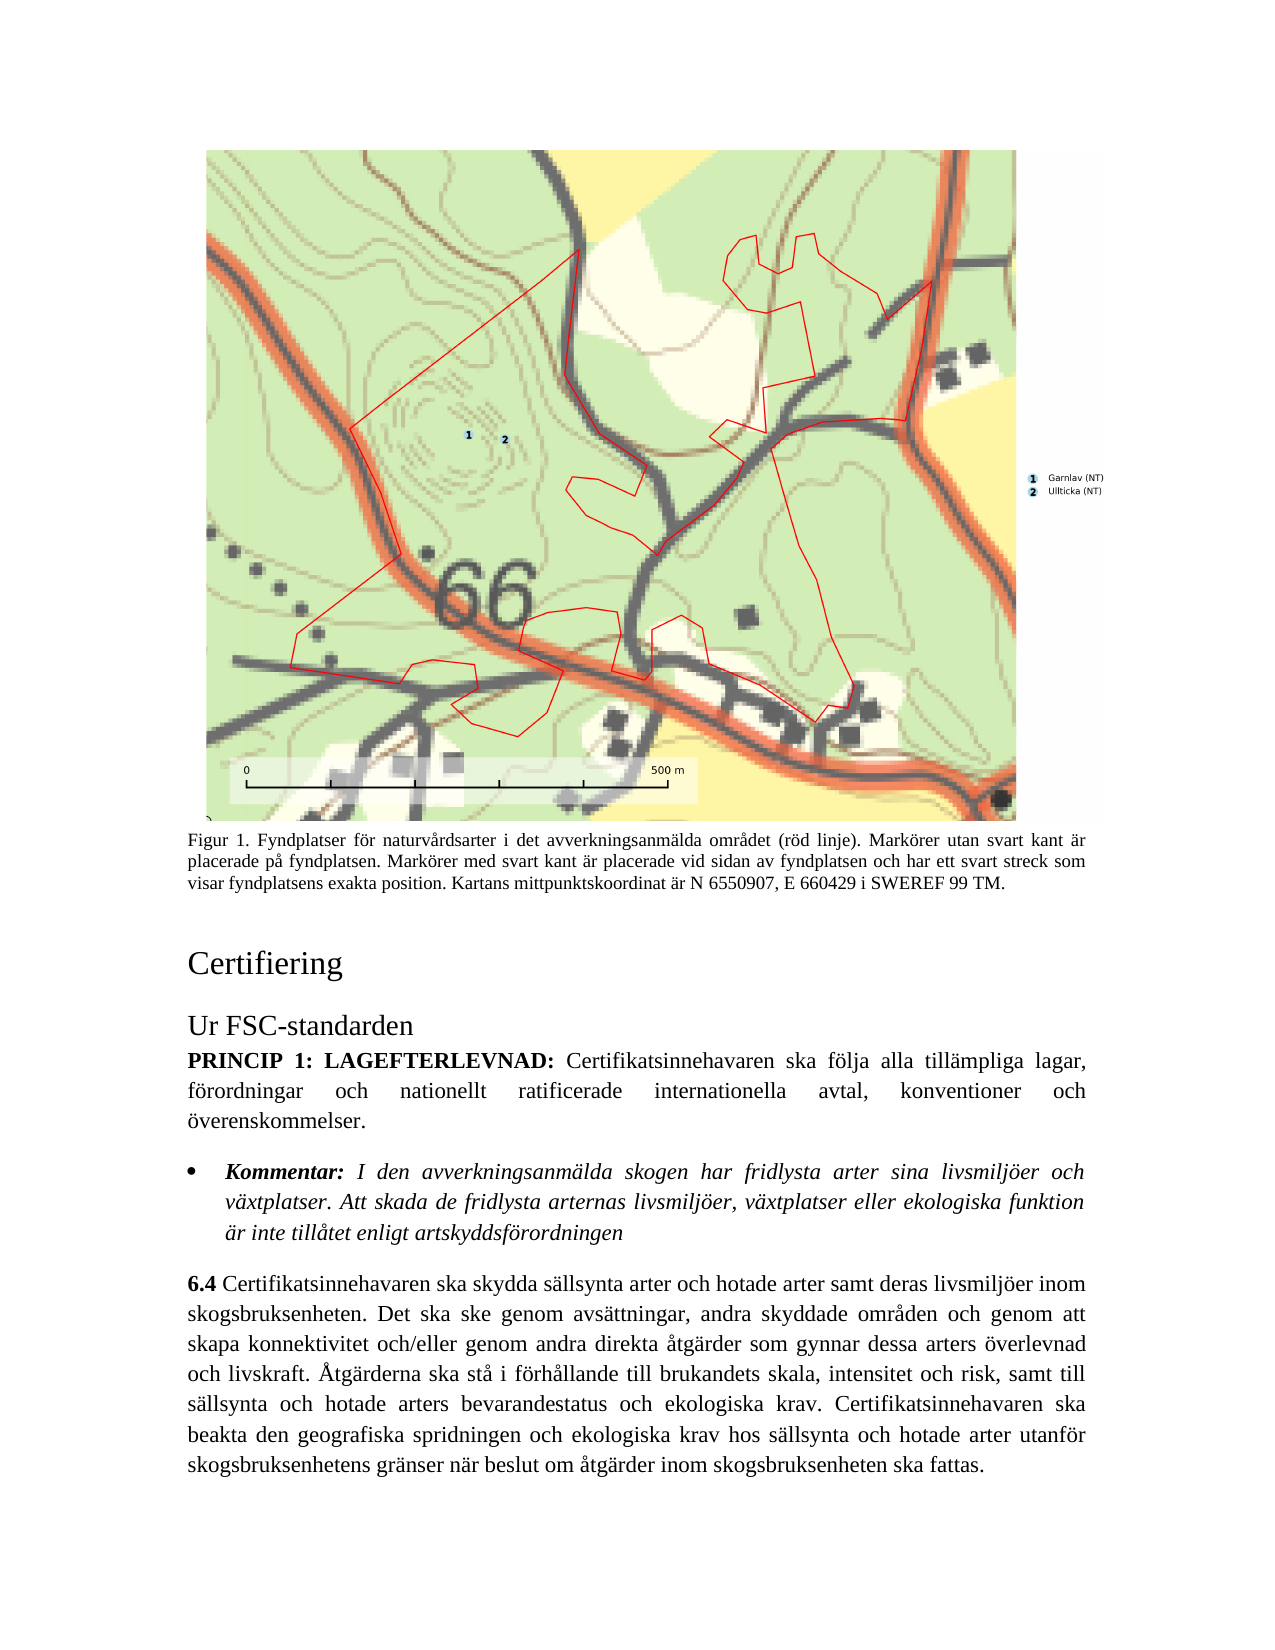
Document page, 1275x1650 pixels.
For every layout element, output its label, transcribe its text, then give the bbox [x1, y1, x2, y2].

subtitle Certifiering [187, 943, 1087, 982]
text Figur 1. Fyndplatser för naturvårdsarter i det avverkningsanmälda området (röd linje). Markörer utan svart kant är placerade på fyndplatsen. Markörer med svart kant är placerade vid sidan av fyndplatsen och har ett svart streck som visar fyndplatsens exakta position. Kartans mittpunktskoordinat är N 6550907, E 660429 i SWEREF 99 TM. [187, 828, 1087, 893]
text PRINCIP 1: LAGEFTERLEVNAD: Certifikatsinnehavaren ska följa alla tillämpliga lagar, förordningar och nationellt ratificerade internationella avtal, konventioner och överenskommelser. [187, 1047, 1087, 1133]
list Kommentar: I den avverkningsanmälda skogen har fridlysta arter sina livsmiljöer och växtplatser. Att skada de fridlysta arternas livsmiljöer, växtplatser eller ekologiska funktion är inte tillåtet enligt artskyddsförordningen [187, 1158, 1087, 1245]
subtitle Ur FSC-standarden [187, 1008, 1087, 1042]
text 6.4 Certifikatsinnehavaren ska skydda sällsynta arter och hotade arter samt deras livsmiljöer inom skogsbruksenheten. Det ska ske genom avsättningar, andra skyddade områden och genom att skapa konnektivitet och/eller genom andra direkta åtgärder som gynnar dessa arters överlevnad och livskraft. Åtgärderna ska stå i förhållande till brukandets skala, intensitet och risk, samt till sällsynta och hotade arters bevarandestatus och ekologiska krav. Certifikatsinnehavaren ska beakta den geografiska spridningen och ekologiska krav hos sällsynta och hotade arter utanför skogsbruksenhetens gränser när beslut om åtgärder inom skogsbruksenheten ska fattas. [187, 1269, 1087, 1477]
picture [206, 150, 1107, 821]
